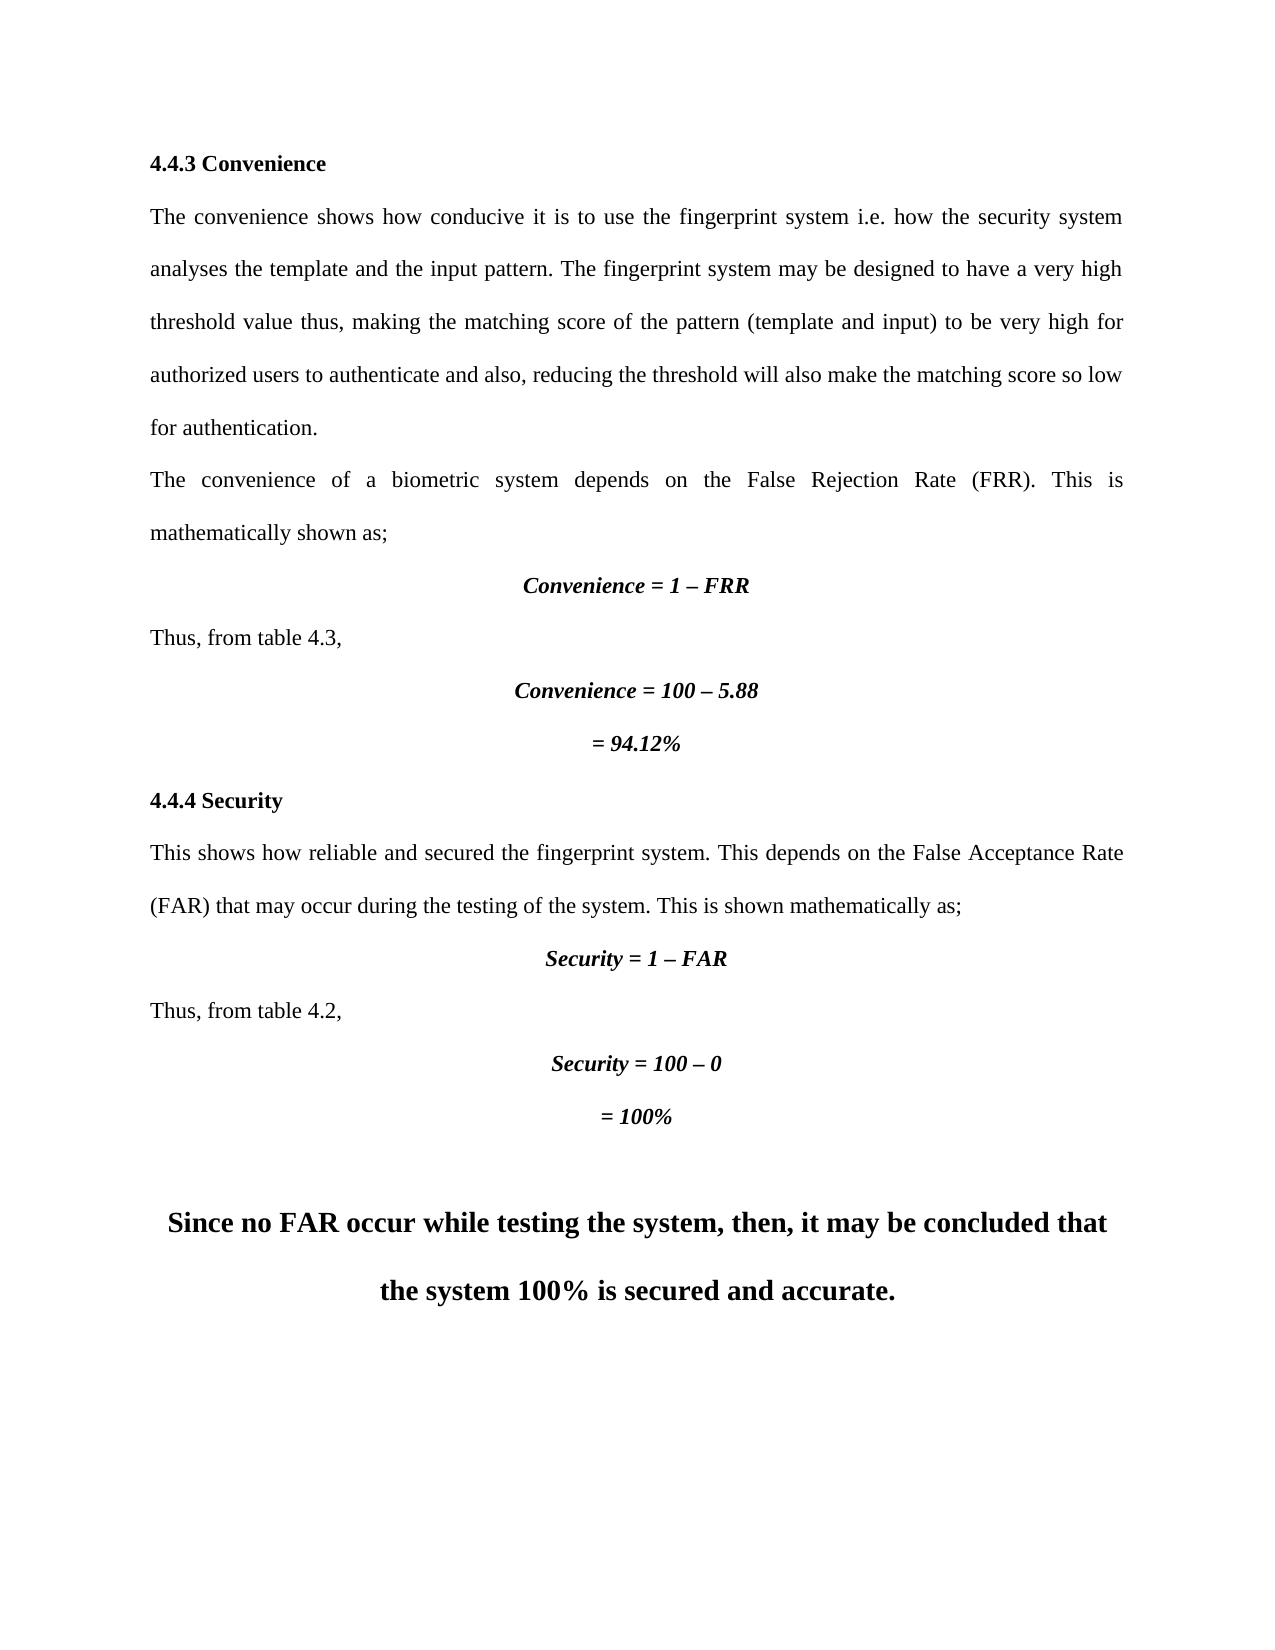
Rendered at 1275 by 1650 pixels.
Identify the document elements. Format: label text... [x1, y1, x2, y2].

subtitle 4.4.4 Security [150, 787, 1125, 813]
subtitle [150, 1206, 1125, 1306]
text Convenience = 1 – FRR [150, 572, 1125, 598]
text = 94.12% [150, 730, 1125, 756]
subtitle 4.4.3 Convenience [150, 150, 1125, 176]
text This shows how reliable and secured the fingerprint system. This depends on the False Acceptance Rate (FAR) that may occur during the testing of the system. This is shown mathematically as; [150, 839, 1125, 918]
text Thus, from table 4.3, [150, 624, 1125, 651]
text The convenience of a biometric system depends on the False Rejection Rate (FRR). This is mathematically shown as; [150, 466, 1125, 545]
text The convenience shows how conducive it is to use the fingerprint system i.e. how the security system analyses the template and the input pattern. The fingerprint system may be designed to have a very high threshold value thus, making the matching score of the pattern (template and input) to be very high for authorized users to authenticate and also, reducing the threshold will also make the matching score so low for authentication. [150, 203, 1125, 440]
text Security = 100 – 0 [150, 1050, 1125, 1077]
text = 100% [150, 1103, 1125, 1129]
text Thus, from table 4.2, [150, 997, 1125, 1024]
text Security = 1 – FAR [150, 945, 1125, 971]
text Convenience = 100 – 5.88 [150, 677, 1125, 703]
